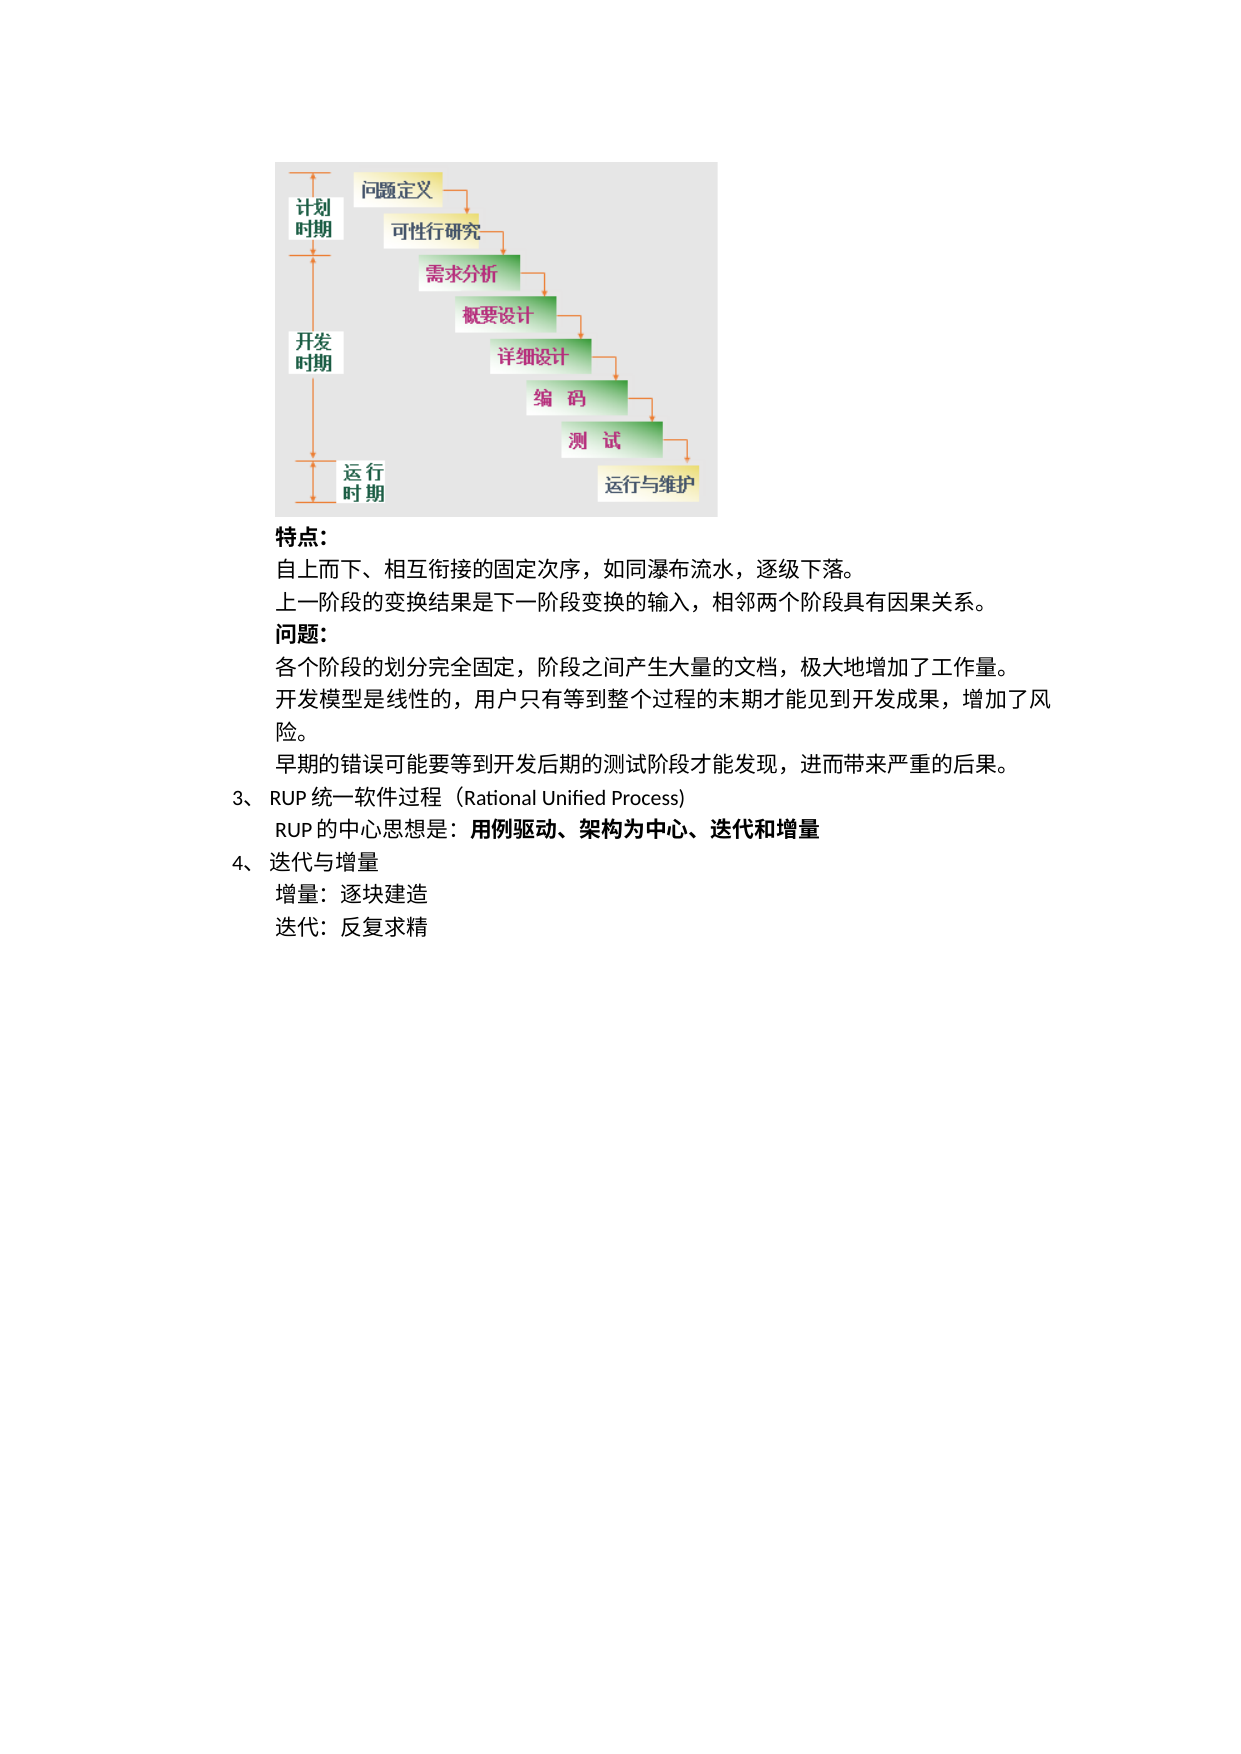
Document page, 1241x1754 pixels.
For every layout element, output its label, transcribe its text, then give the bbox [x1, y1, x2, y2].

list 迭代与增量 [232, 844, 1053, 877]
list 开发模型是线性的，用户只有等到整个过程的末期才能见到开发成果，增加了风险。 [275, 682, 1053, 747]
picture [275, 162, 718, 517]
list 迭代：反复求精 [275, 909, 1053, 942]
list RUP的中心思想是：用例驱动、架构为中心、迭代和增量 [275, 812, 1053, 844]
list 各个阶段的划分完全固定，阶段之间产生大量的文档，极大地增加了工作量。 [275, 649, 1053, 682]
list 增量：逐块建造 [275, 877, 1053, 909]
list 自上而下、相互衔接的固定次序，如同瀑布流水，逐级下落。 [275, 552, 1053, 584]
list 上一阶段的变换结果是下一阶段变换的输入，相邻两个阶段具有因果关系。 [275, 584, 1053, 617]
list 问题： [275, 617, 1053, 649]
list 特点： [275, 519, 1053, 552]
list 早期的错误可能要等到开发后期的测试阶段才能发现，进而带来严重的后果。 [275, 747, 1053, 779]
list RUP统一软件过程（Rational Unified Process) [232, 779, 1053, 812]
